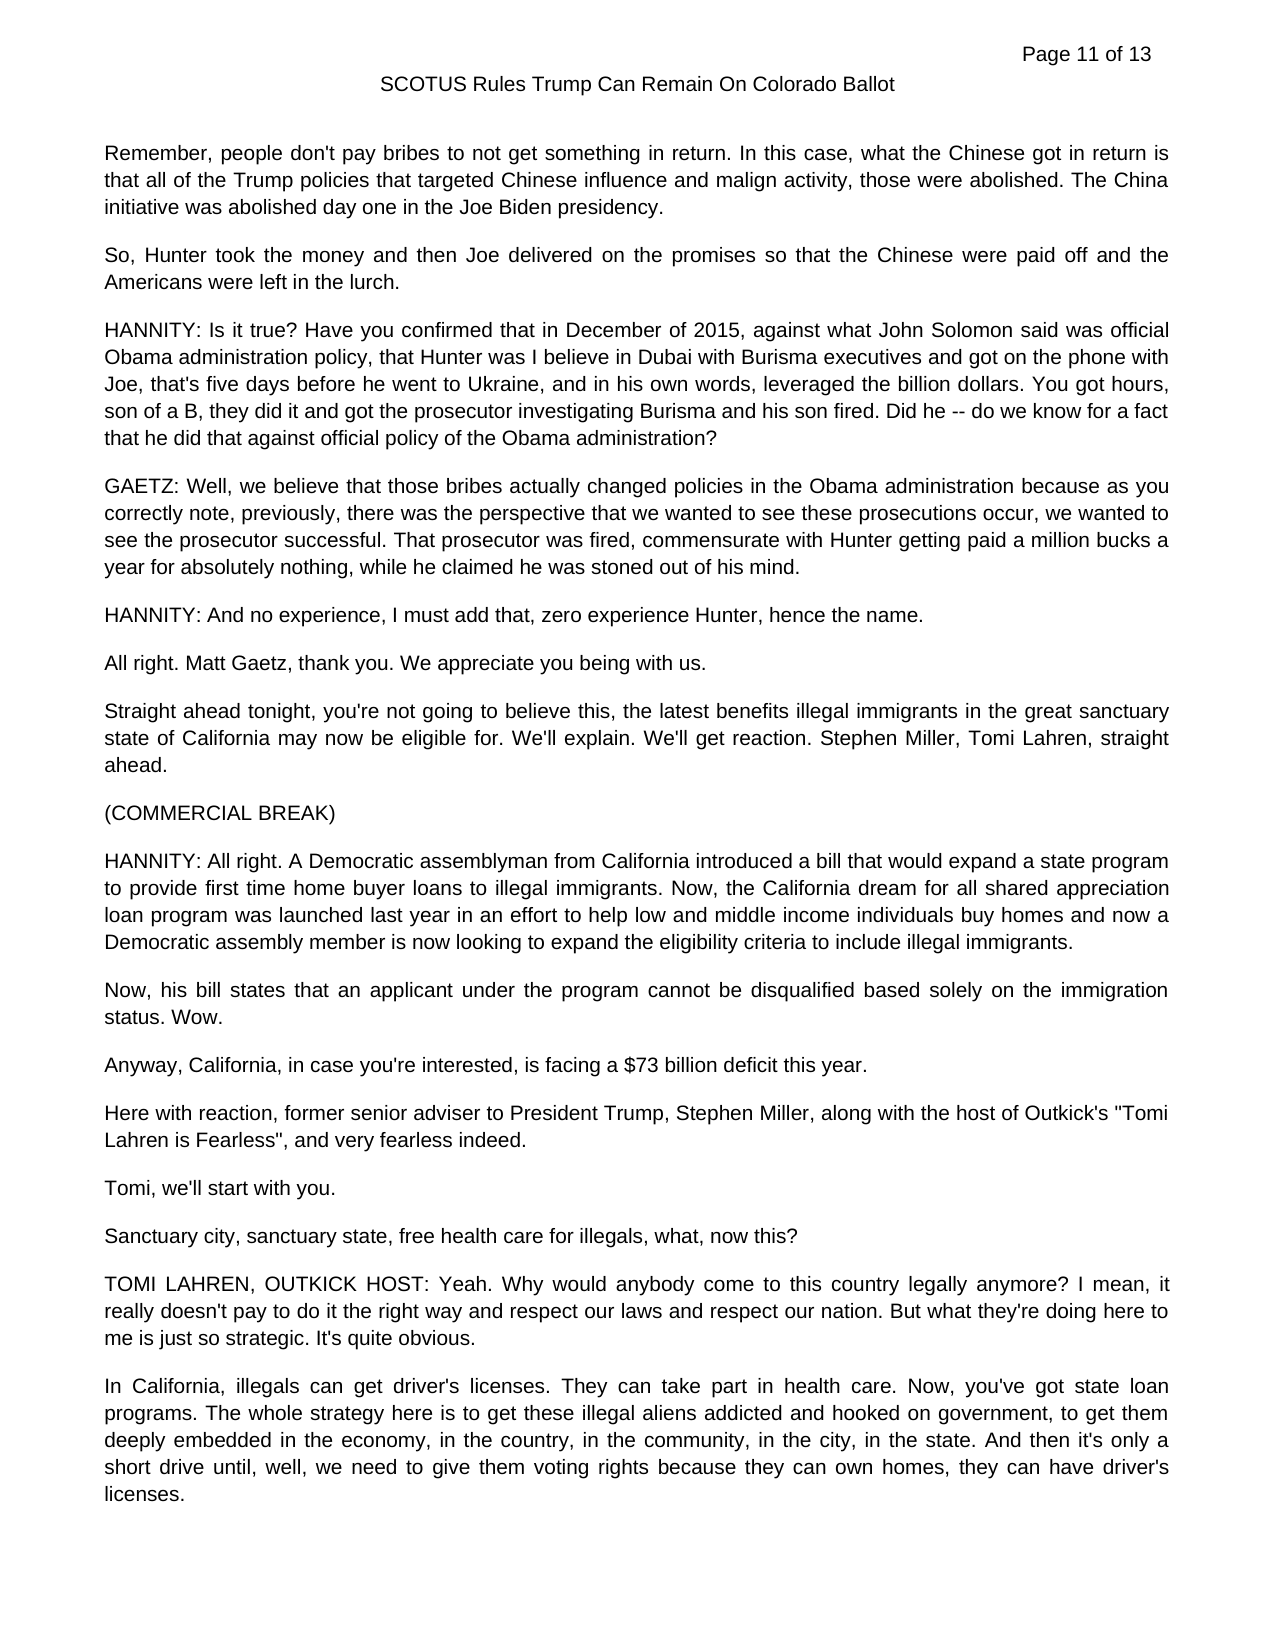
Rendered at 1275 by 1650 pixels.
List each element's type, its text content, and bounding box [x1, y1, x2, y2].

text HANNITY: All right. A Democratic assemblyman from California introduced a bill that would expand a state program to provide first time home buyer loans to illegal immigrants. Now, the California dream for all shared appreciation loan program was launched last year in an effort to help low and middle income individuals buy homes and now a Democratic assembly member is now looking to expand the eligibility criteria to include illegal immigrants. [104, 846, 1171, 954]
text Sanctuary city, sanctuary state, free health care for illegals, what, now this? [104, 1221, 1171, 1248]
text (COMMERCIAL BREAK) [104, 798, 1171, 825]
text GAETZ: Well, we believe that those bribes actually changed policies in the Obama administration because as you correctly note, previously, there was the perspective that we wanted to see these prosecutions occur, we wanted to see the prosecutor successful. That prosecutor was fired, commensurate with Hunter getting paid a million bucks a year for absolutely nothing, while he claimed he was stoned out of his mind. [104, 471, 1171, 579]
text HANNITY: Is it true? Have you confirmed that in December of 2015, against what John Solomon said was official Obama administration policy, that Hunter was I believe in Dubai with Burisma executives and got on the phone with Joe, that's five days before he went to Ukraine, and in his own words, leveraged the billion dollars. You got hours, son of a B, they did it and got the prosecutor investigating Burisma and his son fired. Did he -- do we know for a fact that he did that against official policy of the Obama administration? [104, 314, 1171, 450]
text TOMI LAHREN, OUTKICK HOST: Yeah. Why would anybody come to this country legally anymore? I mean, it really doesn't pay to do it the right way and respect our laws and respect our nation. But what they're doing here to me is just so strategic. It's quite obvious. [104, 1269, 1171, 1350]
text In California, illegals can get driver's licenses. They can take part in health care. Now, you've got state loan programs. The whole strategy here is to get these illegal aliens addicted and hooked on government, to get them deeply embedded in the economy, in the country, in the community, in the city, in the state. And then it's only a short drive until, well, we need to give them voting rights because they can own homes, they can have driver's licenses. [104, 1371, 1171, 1506]
text Tomi, we'll start with you. [104, 1173, 1171, 1200]
text Now, his bill states that an applicant under the program cannot be disqualified based solely on the immigration status. Wow. [104, 975, 1171, 1029]
text Here with reaction, former senior adviser to President Trump, Stephen Miller, along with the host of Outkick's "Tomi Lahren is Fearless", and very fearless indeed. [104, 1098, 1171, 1152]
text All right. Matt Gaetz, thank you. We appreciate you being with us. [104, 648, 1171, 675]
text HANNITY: And no experience, I must add that, zero experience Hunter, hence the name. [104, 600, 1171, 627]
text So, Hunter took the money and then Joe delivered on the promises so that the Chinese were paid off and the Americans were left in the lurch. [104, 239, 1171, 294]
text Anyway, California, in case you're interested, is facing a $73 billion deficit this year. [104, 1050, 1171, 1077]
text Straight ahead tonight, you're not going to believe this, the latest benefits illegal immigrants in the great sanctuary state of California may now be eligible for. We'll explain. We'll get reaction. Stephen Miller, Tomi Lahren, straight ahead. [104, 696, 1171, 777]
text Remember, people don't pay bribes to not get something in return. In this case, what the Chinese got in return is that all of the Trump policies that targeted Chinese influence and malign activity, those were abolished. The China initiative was abolished day one in the Joe Biden presidency. [104, 137, 1171, 219]
